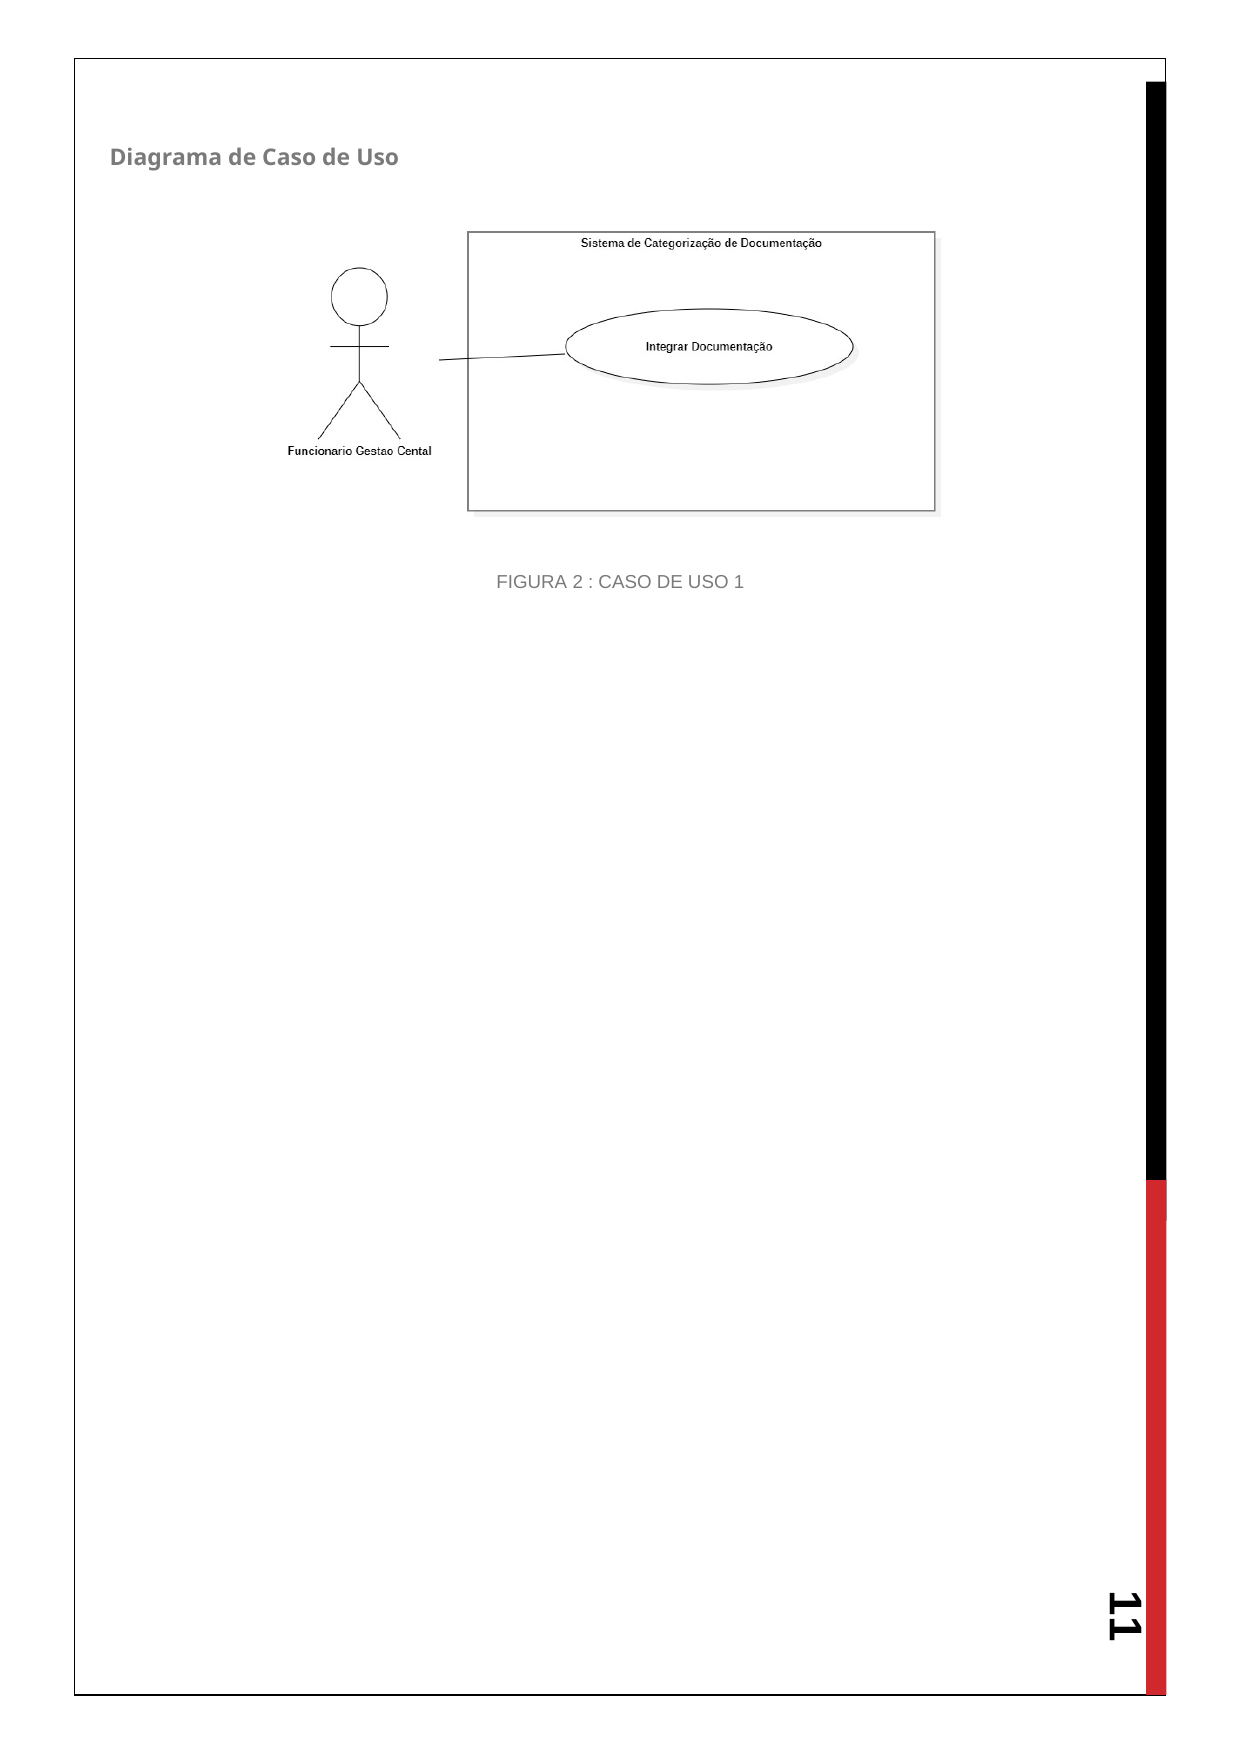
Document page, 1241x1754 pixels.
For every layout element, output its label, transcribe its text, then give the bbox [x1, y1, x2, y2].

picture [271, 223, 969, 545]
subtitle Diagrama de Caso de Uso [109, 140, 1131, 216]
